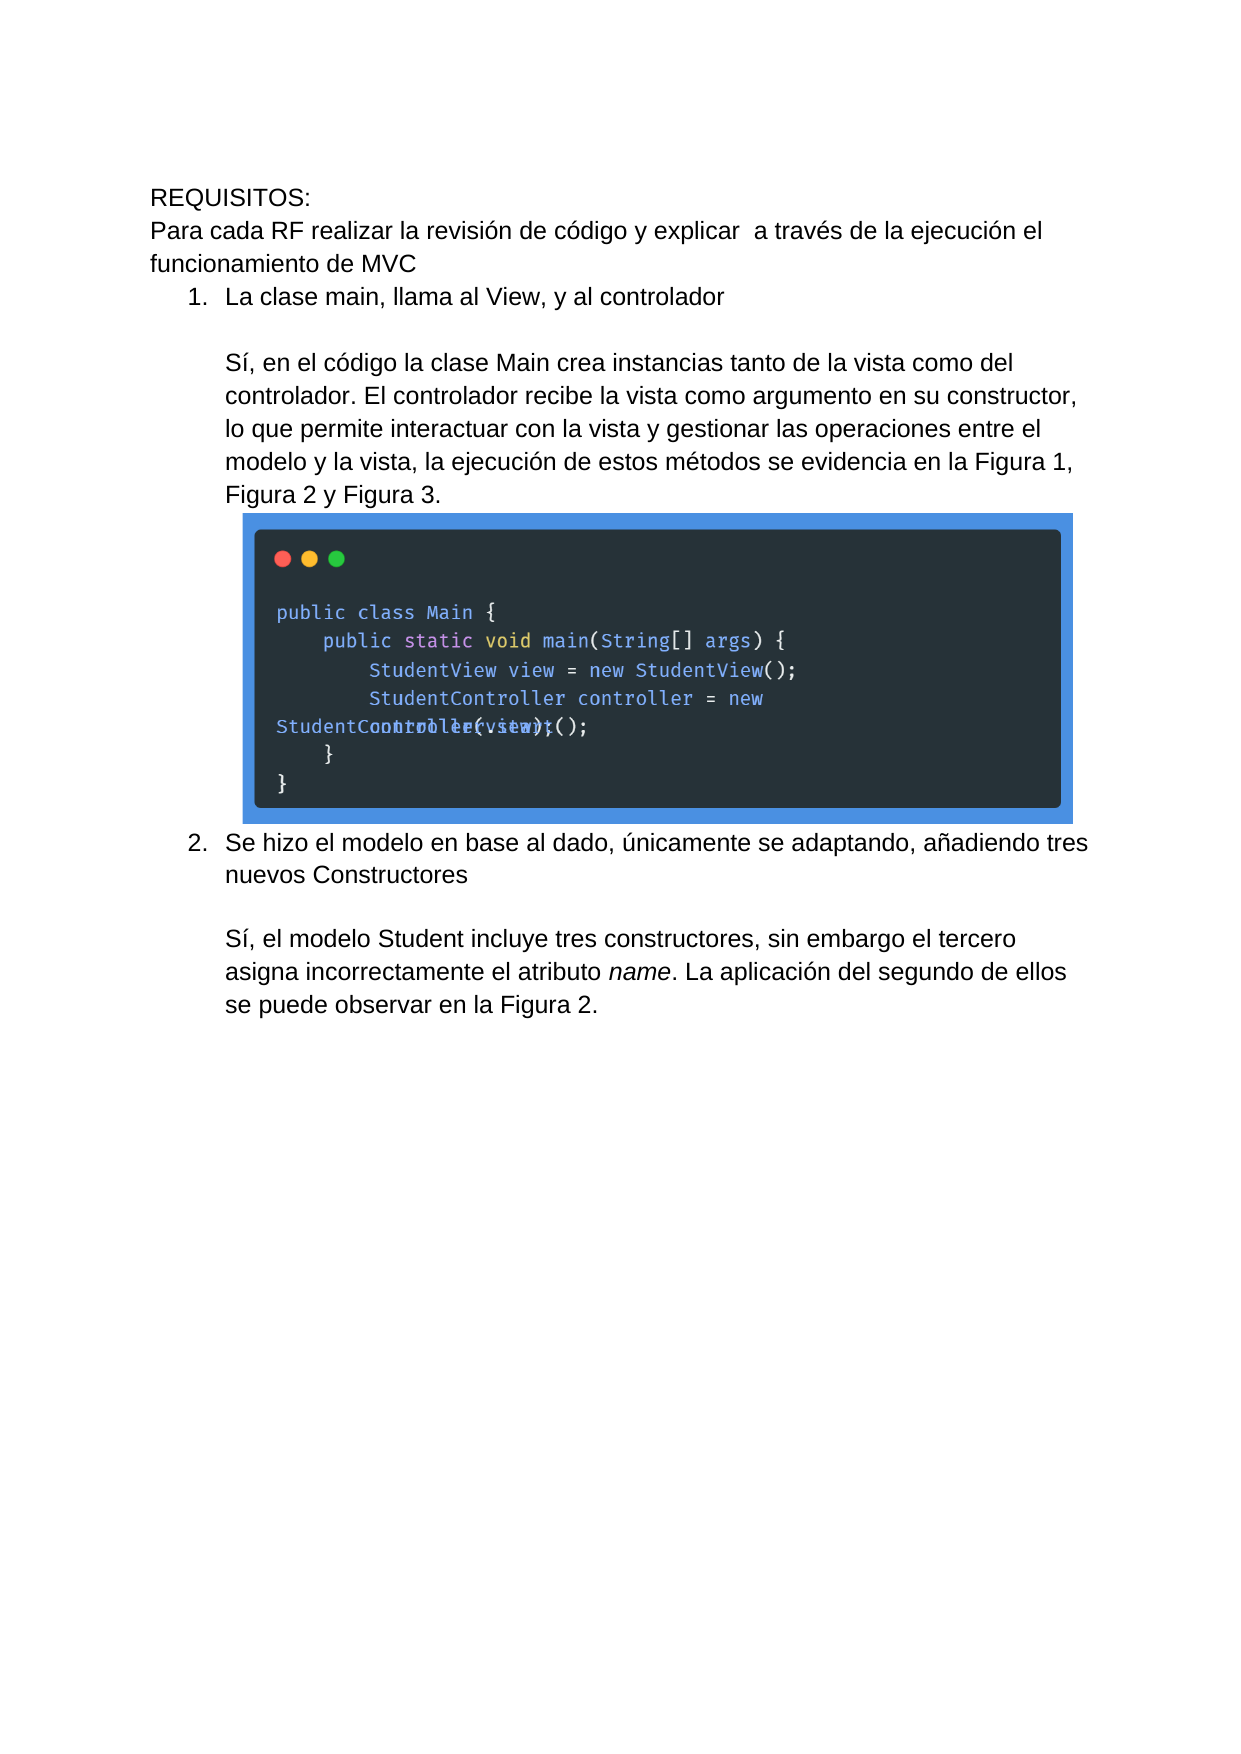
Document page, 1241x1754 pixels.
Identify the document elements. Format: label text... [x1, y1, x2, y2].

list La clase main, llama al View, y al controlador [187, 282, 1090, 311]
text Sí, en el código la clase Main crea instancias tanto de la vista como del controlador. El controlador recibe la vista como argumento en su constructor, lo que permite interactuar con la vista y gestionar las operaciones entre el modelo y la vista, la ejecución de estos métodos se evidencia en la Figura 1, Figura 2 y Figura 3. [225, 348, 1090, 509]
text Para cada RF realizar la revisión de código y explicar a través de la ejecución el funcionamiento de MVC [150, 216, 1090, 278]
picture [242, 513, 1073, 824]
list Se hizo el modelo en base al dado, únicamente se adaptando, añadiendo tres nuevos Constructores [187, 827, 1090, 889]
text REQUISITOS: [150, 183, 1090, 212]
text Sí, el modelo Student incluye tres constructores, sin embargo el tercero asigna incorrectamente el atributo name. La aplicación del segundo de ellos se puede observar en la Figura 2. [225, 924, 1090, 1019]
